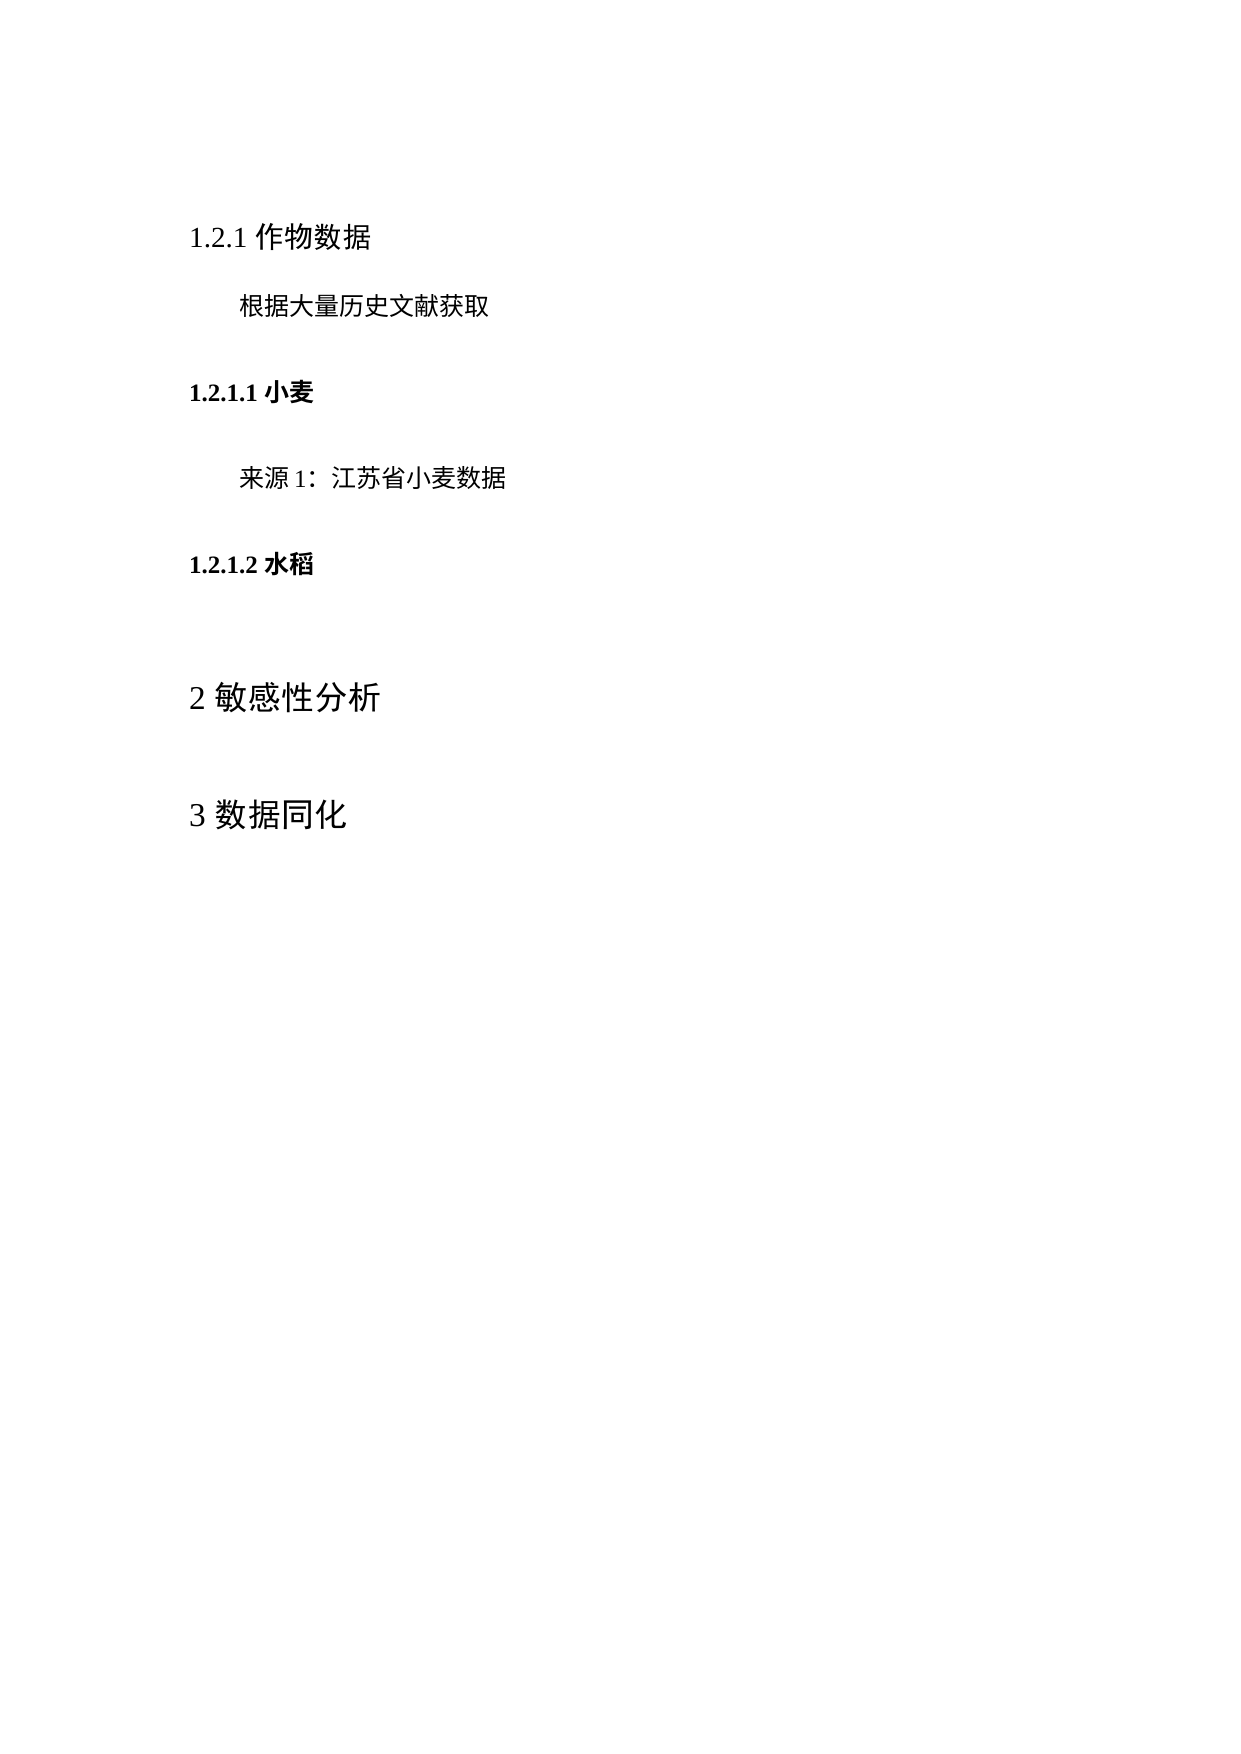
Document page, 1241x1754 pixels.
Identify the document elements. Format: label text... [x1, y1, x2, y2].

subtitle 水稻 [189, 528, 1092, 596]
subtitle 小麦 [189, 356, 1092, 424]
subtitle 作物数据 [189, 202, 1092, 270]
subtitle 数据同化 [189, 779, 1092, 847]
subtitle 敏感性分析 [189, 663, 1092, 731]
text 根据大量历史文献获取 [189, 270, 1092, 338]
text 来源1：江苏省小麦数据 [189, 442, 1092, 510]
